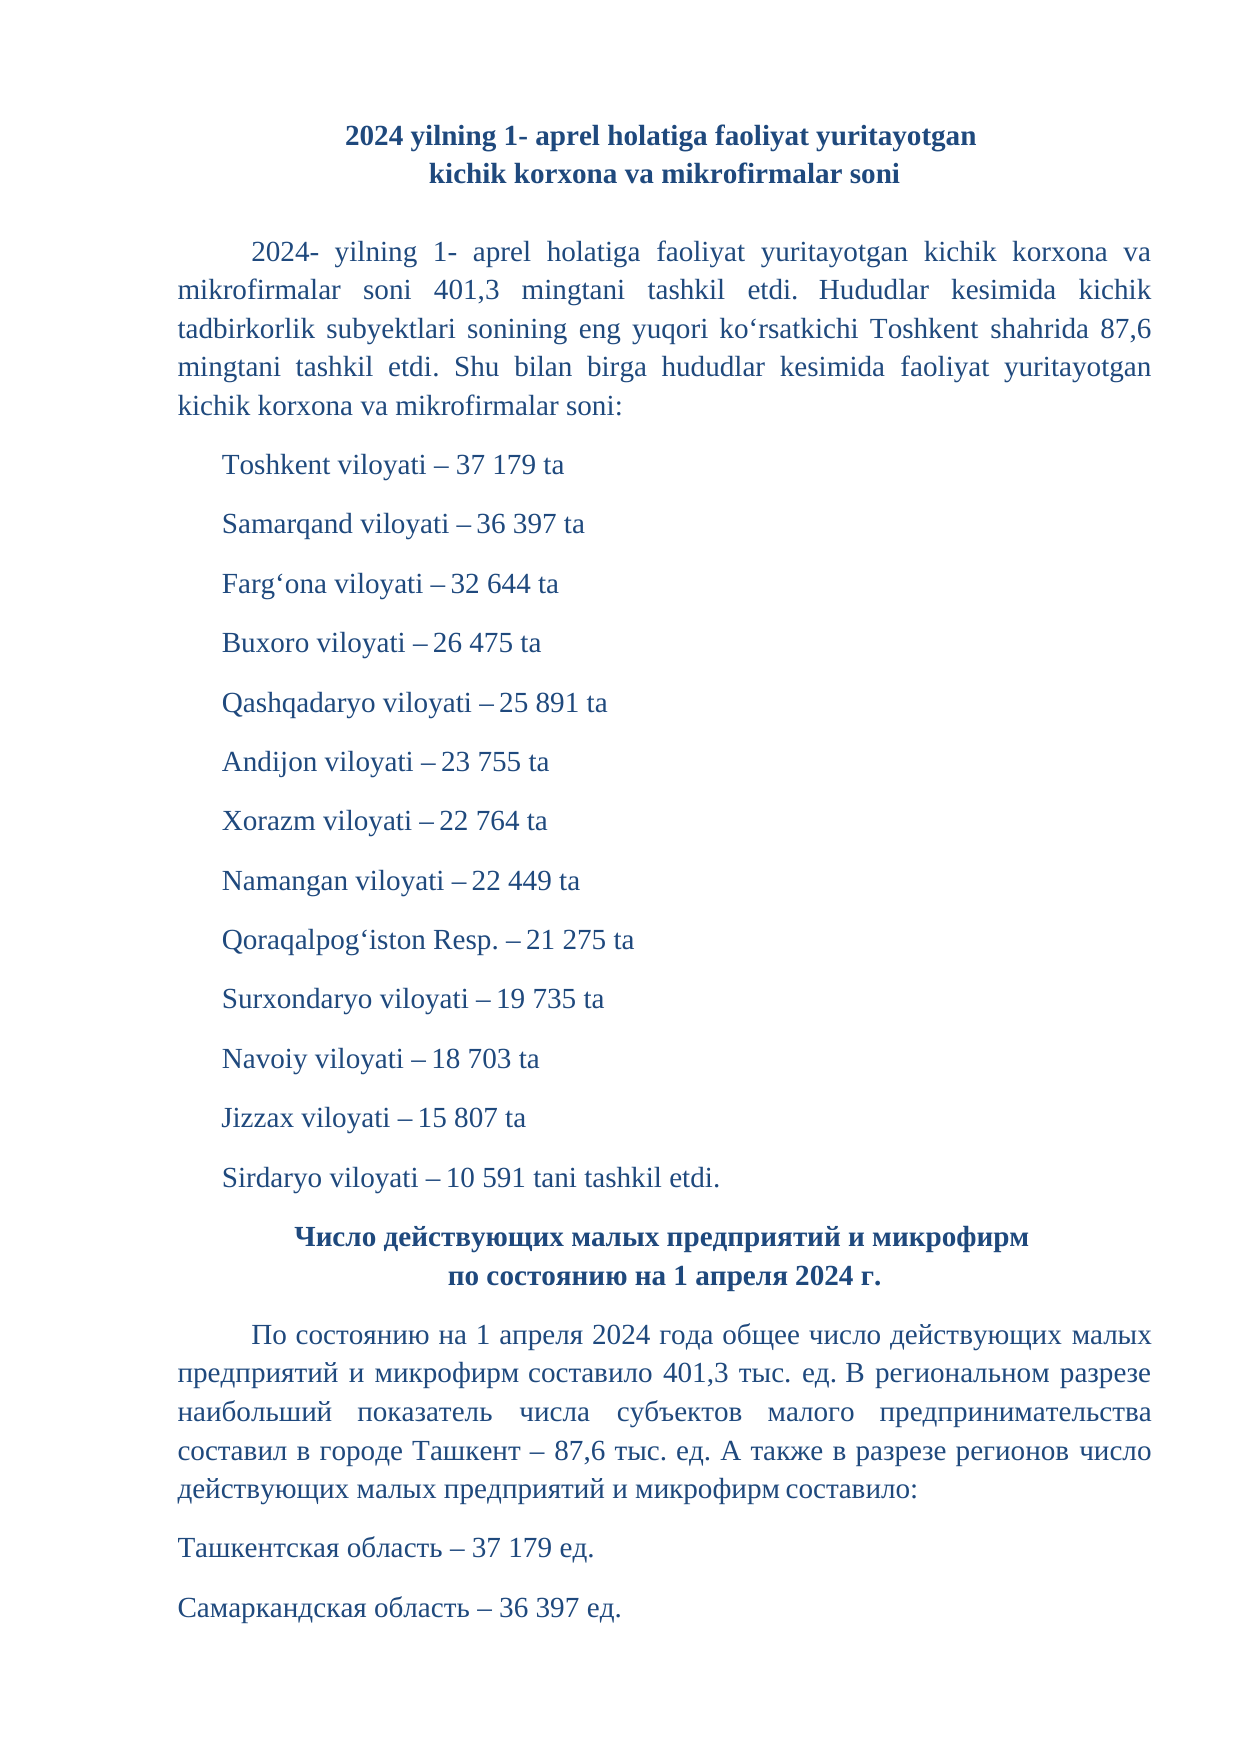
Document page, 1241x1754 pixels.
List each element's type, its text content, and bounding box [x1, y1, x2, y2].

text Farg‘ona viloyati – 32 644 ta [177, 566, 1152, 599]
text Navoiy viloyati – 18 703 ta [177, 1041, 1152, 1074]
text Qashqadaryo viloyati – 25 891 ta [177, 685, 1152, 718]
text Jizzax viloyati – 15 807 ta [177, 1100, 1152, 1134]
text Qoraqalpog‘iston Resp. – 21 275 ta [177, 922, 1152, 956]
text По состоянию на 1 апреля 2024 года общее число действующих малых предприятий и микрофирм составило 401,3 тыс. ед. В региональном разрезе наибольший показатель числа субъектов малого предпринимательства составил в городе Ташкент – 87,6 тыс. ед. А также в разрезе регионов число действующих малых предприятий и микрофирм составило: [177, 1317, 1152, 1505]
text Samarqand viloyati – 36 397 ta [177, 507, 1152, 540]
text 2024 yilning 1- aprel holatiga faoliyat yuritayotgan kichik korxona va mikrofirmalar soni [177, 118, 1152, 190]
text Sirdaryo viloyati – 10 591 tani tashkil etdi. [177, 1160, 1152, 1193]
text Andijon viloyati – 23 755 ta [177, 744, 1152, 778]
text Buxoro viloyati – 26 475 ta [177, 625, 1152, 659]
text Число действующих малых предприятий и микрофирм по состоянию на 1 апреля 2024 г. [177, 1219, 1152, 1291]
text Xorazm viloyati – 22 764 ta [177, 803, 1152, 837]
text Ташкентская область – 37 179 ед. [177, 1531, 1152, 1564]
text 2024- yilning 1- aprel holatiga faoliyat yuritayotgan kichik korxona va mikrofirmalar soni 401,3 mingtani tashkil etdi. Hududlar kesimida kichik tadbirkorlik subyektlari sonining eng yuqori ko‘rsatkichi Toshkent shahrida 87,6 mingtani tashkil etdi. Shu bilan birga hududlar kesimida faoliyat yuritayotgan kichik korxona va mikrofirmalar soni: [177, 234, 1152, 421]
text Toshkent viloyati – 37 179 ta [177, 447, 1152, 481]
text Самаркандская область – 36 397 ед. [177, 1590, 1152, 1623]
text Surxondaryo viloyati – 19 735 ta [177, 982, 1152, 1015]
text Namangan viloyati – 22 449 ta [177, 863, 1152, 896]
